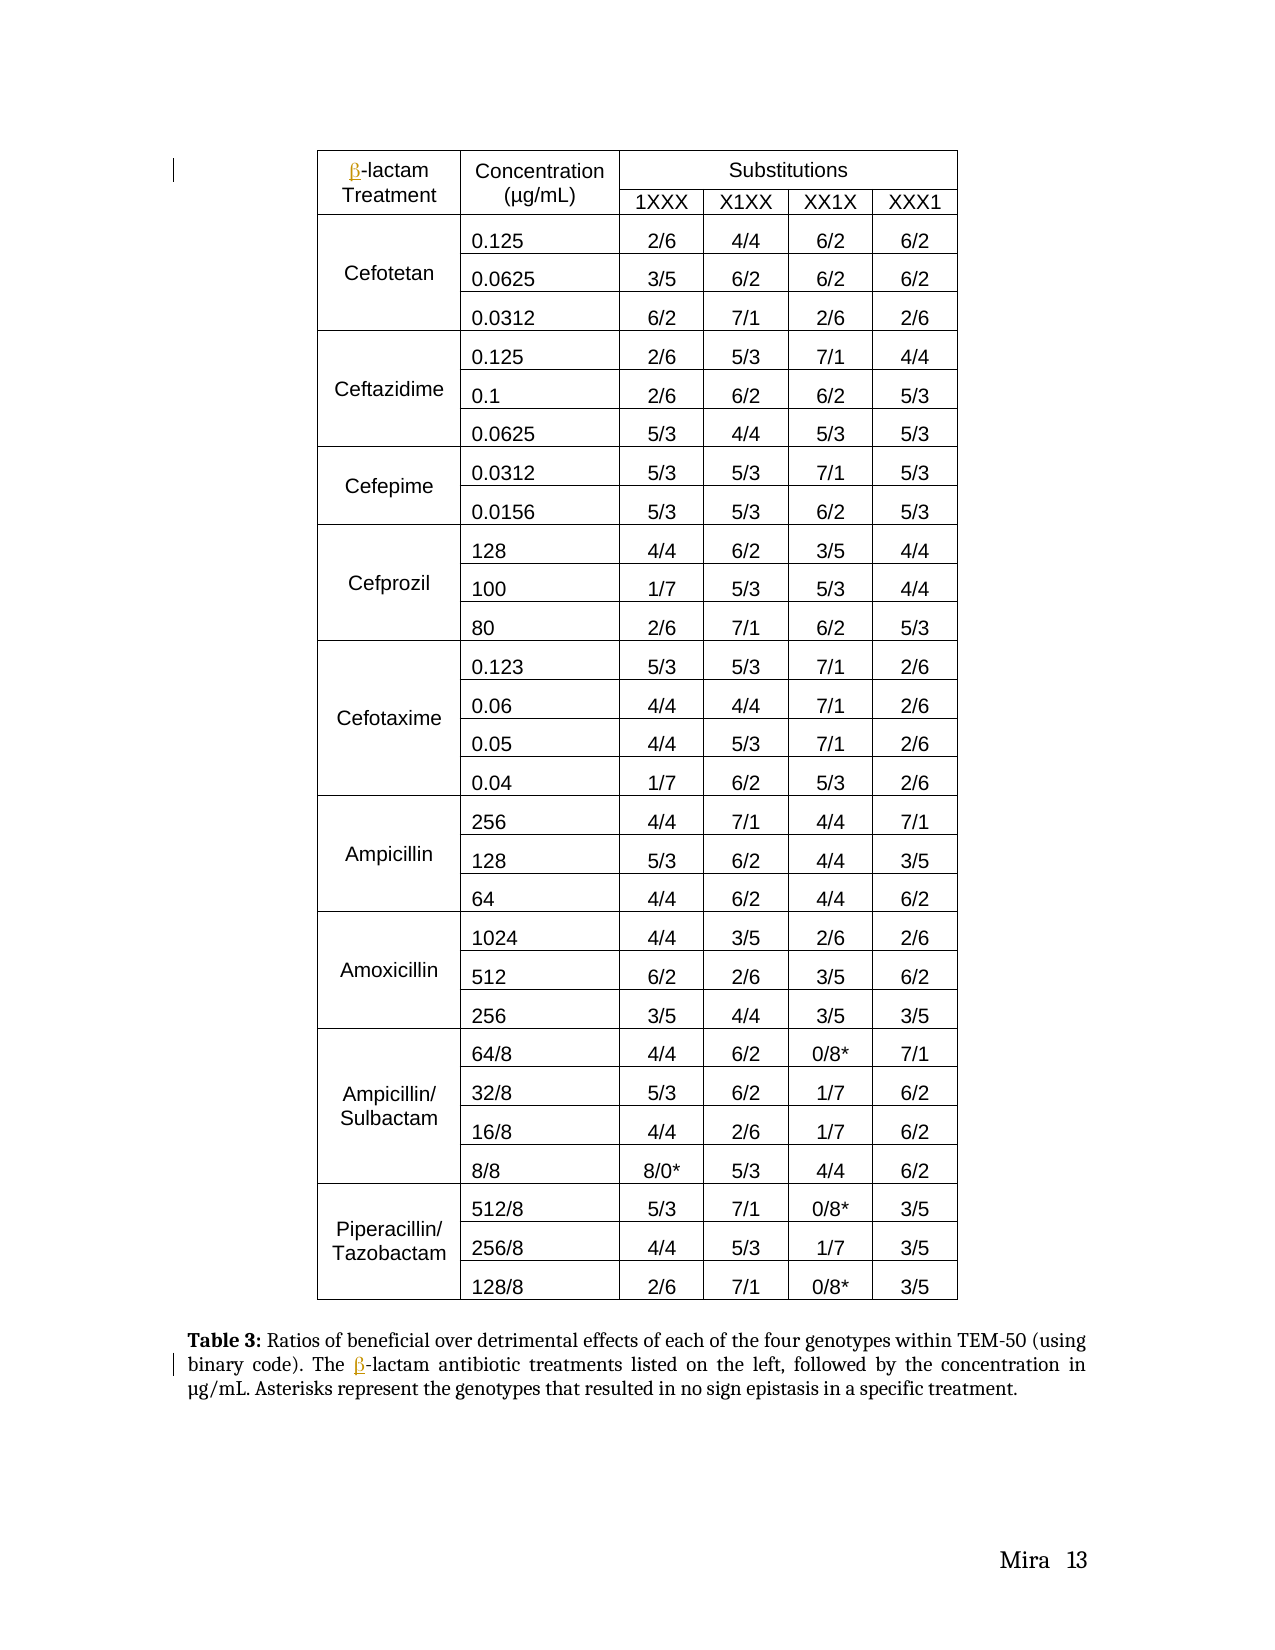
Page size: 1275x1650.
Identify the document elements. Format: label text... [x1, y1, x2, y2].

table_cell 7/1 [873, 796, 957, 834]
table_cell 3/5 [873, 1261, 957, 1299]
table_cell 0/8* [789, 1184, 872, 1221]
table_cell 5/3 [704, 641, 788, 679]
table_header Concentration (µg/mL) [461, 151, 619, 214]
table_cell 1/7 [789, 1222, 872, 1260]
table_cell XX1X [789, 190, 872, 214]
table_cell 7/1 [704, 602, 788, 640]
table_cell 6/2 [704, 525, 788, 562]
table_cell 2/6 [620, 331, 703, 369]
table_cell 5/3 [873, 370, 957, 407]
table_cell 3/5 [873, 990, 957, 1027]
table_cell 512/8 [461, 1184, 619, 1221]
table_cell 6/2 [704, 835, 788, 872]
table_cell 5/3 [704, 719, 788, 756]
table_cell 1/7 [789, 1067, 872, 1105]
table_cell 0.0312 [461, 447, 619, 485]
table_header -lactam Treatment [318, 151, 460, 214]
table_cell 6/2 [620, 951, 703, 989]
table_cell 0.05 [461, 719, 619, 756]
table_cell 0.0156 [461, 486, 619, 524]
table_cell 7/1 [789, 719, 872, 756]
table_cell 5/3 [704, 564, 788, 601]
table_cell 4/4 [704, 680, 788, 717]
table_cell 4/4 [620, 1029, 703, 1066]
table_cell Ceftazidime [318, 331, 460, 446]
table_cell 7/1 [704, 1261, 788, 1299]
table_cell 4/4 [789, 796, 872, 834]
table_cell 5/3 [873, 602, 957, 640]
table_cell 6/2 [789, 254, 872, 291]
table_cell 2/6 [620, 602, 703, 640]
table_cell 3/5 [620, 254, 703, 291]
table_cell 6/2 [873, 254, 957, 291]
table_cell Ampicillin [318, 796, 460, 911]
table_cell 7/1 [704, 796, 788, 834]
table_cell 100 [461, 564, 619, 601]
table_cell 7/1 [789, 641, 872, 679]
table_cell 4/4 [789, 1145, 872, 1182]
table_cell 0.125 [461, 331, 619, 369]
table_cell 5/3 [873, 486, 957, 524]
table_cell 4/4 [620, 1106, 703, 1144]
table_cell 6/2 [873, 215, 957, 252]
table_cell 2/6 [789, 912, 872, 950]
table_cell Piperacillin/ Tazobactam [318, 1184, 460, 1299]
table_cell 5/3 [620, 835, 703, 872]
table_cell 2/6 [873, 719, 957, 756]
table_cell 3/5 [789, 525, 872, 562]
table_cell 6/2 [873, 1145, 957, 1182]
table_cell 3/5 [873, 1222, 957, 1260]
table_cell 7/1 [789, 447, 872, 485]
table_cell 6/2 [620, 292, 703, 330]
table_cell 1024 [461, 912, 619, 950]
table_cell 128/8 [461, 1261, 619, 1299]
table_cell 5/3 [620, 641, 703, 679]
table_cell 80 [461, 602, 619, 640]
table_cell Cefepime [318, 447, 460, 524]
table_cell 4/4 [789, 835, 872, 872]
table_cell 8/0* [620, 1145, 703, 1182]
table_cell Ampicillin/ Sulbactam [318, 1029, 460, 1182]
table_cell 4/4 [873, 525, 957, 562]
table_cell 3/5 [789, 990, 872, 1027]
table_header Substitutions [620, 151, 957, 189]
table_cell 2/6 [620, 1261, 703, 1299]
table_cell 2/6 [620, 370, 703, 407]
table_cell Cefotaxime [318, 641, 460, 795]
table_cell 0/8* [789, 1029, 872, 1066]
table_cell 4/4 [873, 564, 957, 601]
table_cell 3/5 [873, 835, 957, 872]
table_cell 0.04 [461, 757, 619, 795]
table_cell 5/3 [620, 486, 703, 524]
table_cell 1/7 [620, 757, 703, 795]
table_cell 0.06 [461, 680, 619, 717]
table_cell 2/6 [789, 292, 872, 330]
table_cell 0.0312 [461, 292, 619, 330]
table_cell 256 [461, 796, 619, 834]
table_cell 6/2 [704, 1067, 788, 1105]
table_cell 7/1 [704, 1184, 788, 1221]
table_cell 4/4 [873, 331, 957, 369]
table_cell 6/2 [704, 1029, 788, 1066]
table_cell 3/5 [620, 990, 703, 1027]
table_cell 0.125 [461, 215, 619, 252]
table_cell 6/2 [789, 602, 872, 640]
table_cell 6/2 [704, 874, 788, 911]
table_cell 4/4 [620, 912, 703, 950]
table_cell 6/2 [704, 370, 788, 407]
table_cell 64 [461, 874, 619, 911]
table_cell 3/5 [873, 1184, 957, 1221]
table_cell 128 [461, 835, 619, 872]
table_cell XXX1 [873, 190, 957, 214]
table_cell 4/4 [704, 215, 788, 252]
table_cell 5/3 [789, 564, 872, 601]
table_cell 8/8 [461, 1145, 619, 1182]
table_cell 4/4 [620, 719, 703, 756]
table_cell 6/2 [789, 215, 872, 252]
text Table 3: Ratios of beneficial over detrimental effects of each of the four genotypes within TEM-50 (using binary code). The -lactam antibiotic treatments listed on the left, followed by the concentration in µg/mL. Asterisks represent the genotypes that resulted in no sign epistasis in a specific treatment. [187, 1328, 1087, 1400]
table_cell 6/2 [873, 874, 957, 911]
table_cell 32/8 [461, 1067, 619, 1105]
table_cell 2/6 [873, 641, 957, 679]
table_cell 7/1 [789, 680, 872, 717]
table_cell 6/2 [704, 254, 788, 291]
table_cell 512 [461, 951, 619, 989]
table_cell 0.123 [461, 641, 619, 679]
table_cell 6/2 [873, 1106, 957, 1144]
table_cell 128 [461, 525, 619, 562]
table_cell 5/3 [873, 409, 957, 446]
table_cell 0.0625 [461, 254, 619, 291]
table_cell 5/3 [789, 409, 872, 446]
table_cell 1/7 [789, 1106, 872, 1144]
table_cell 4/4 [620, 796, 703, 834]
table_cell Cefprozil [318, 525, 460, 640]
table_cell 3/5 [704, 912, 788, 950]
table_cell 5/3 [620, 409, 703, 446]
table_cell 5/3 [704, 1145, 788, 1182]
table_cell 6/2 [789, 486, 872, 524]
table_cell 7/1 [873, 1029, 957, 1066]
table_cell 5/3 [789, 757, 872, 795]
table_cell 2/6 [873, 292, 957, 330]
table_cell X1XX [704, 190, 788, 214]
table_cell 6/2 [873, 1067, 957, 1105]
table_cell 6/2 [873, 951, 957, 989]
table_cell 5/3 [873, 447, 957, 485]
table_cell 256 [461, 990, 619, 1027]
table_cell 3/5 [789, 951, 872, 989]
table_cell Cefotetan [318, 215, 460, 330]
table_cell 6/2 [789, 370, 872, 407]
table_cell 7/1 [704, 292, 788, 330]
table_cell 0.1 [461, 370, 619, 407]
table_cell 2/6 [873, 757, 957, 795]
table_cell 4/4 [620, 525, 703, 562]
table_cell 4/4 [789, 874, 872, 911]
table_cell 2/6 [873, 680, 957, 717]
table_cell 5/3 [704, 331, 788, 369]
table_cell 1XXX [620, 190, 703, 214]
table_cell 2/6 [620, 215, 703, 252]
table_cell 2/6 [704, 1106, 788, 1144]
table_cell 1/7 [620, 564, 703, 601]
table_cell 256/8 [461, 1222, 619, 1260]
table_cell 2/6 [704, 951, 788, 989]
table_cell 16/8 [461, 1106, 619, 1144]
table_cell 6/2 [704, 757, 788, 795]
table_cell 4/4 [620, 874, 703, 911]
table_cell 4/4 [704, 409, 788, 446]
table_cell 5/3 [620, 447, 703, 485]
table_cell 0.0625 [461, 409, 619, 446]
table_cell 5/3 [704, 1222, 788, 1260]
table_cell 64/8 [461, 1029, 619, 1066]
table_cell 7/1 [789, 331, 872, 369]
table_cell Amoxicillin [318, 912, 460, 1027]
table_cell 4/4 [620, 680, 703, 717]
table_cell 5/3 [620, 1067, 703, 1105]
table_cell 0/8* [789, 1261, 872, 1299]
table_cell 4/4 [704, 990, 788, 1027]
table_cell 5/3 [704, 447, 788, 485]
table_cell 2/6 [873, 912, 957, 950]
table_cell 5/3 [620, 1184, 703, 1221]
table_cell 4/4 [620, 1222, 703, 1260]
table_cell 5/3 [704, 486, 788, 524]
